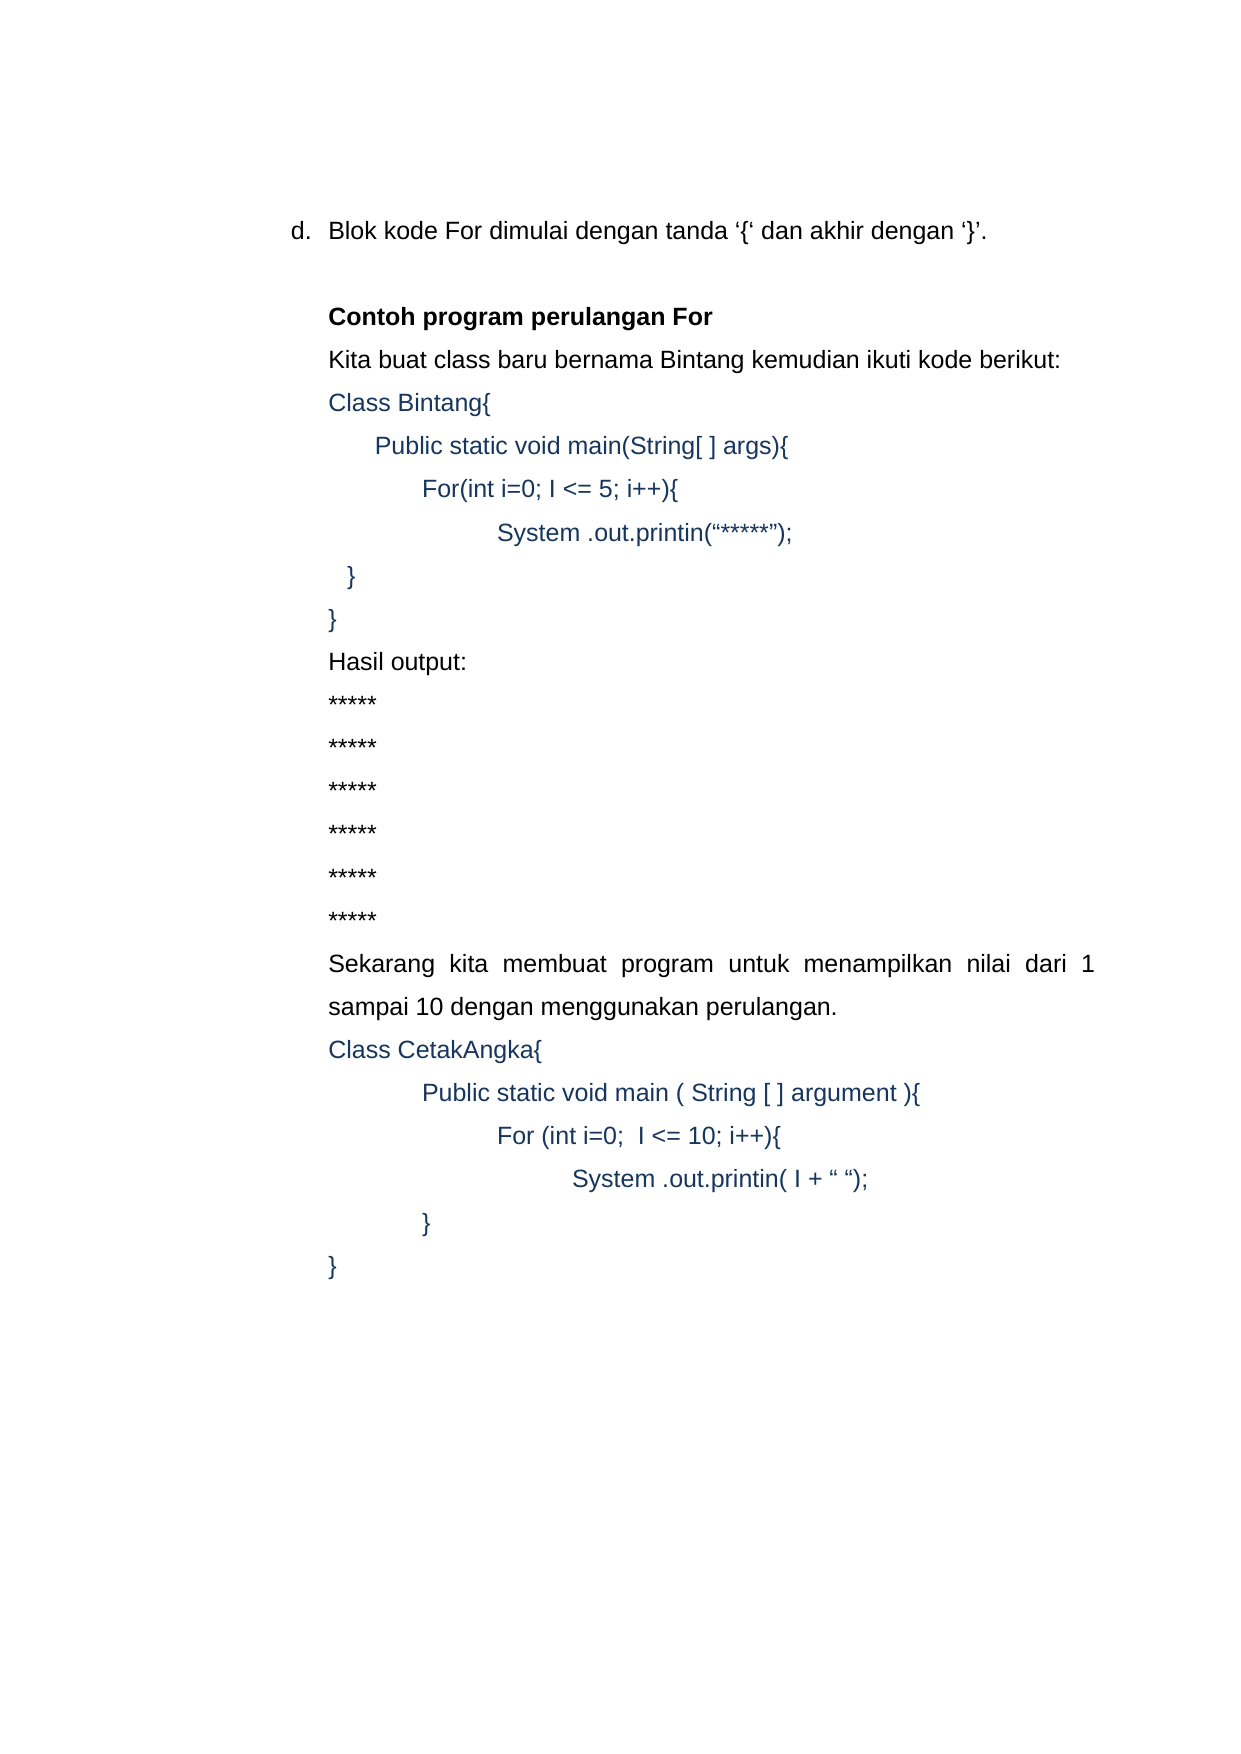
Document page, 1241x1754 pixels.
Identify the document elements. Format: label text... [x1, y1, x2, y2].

list } [328, 604, 1097, 632]
list System .out.printin(“*****”); [328, 517, 1097, 546]
list Public static void main(String[ ] args){ [328, 431, 1097, 460]
list ***** [328, 862, 1097, 891]
list } [328, 1207, 1097, 1236]
list For(int i=0; I <= 5; i++){ [328, 474, 1097, 503]
list ***** [328, 776, 1097, 805]
list System .out.printin( I + “ “); [328, 1164, 1097, 1193]
list Hasil output: [328, 647, 1097, 676]
list Kita buat class baru bernama Bintang kemudian ikuti kode berikut: [328, 345, 1097, 374]
list ***** [328, 690, 1097, 719]
list ***** [328, 733, 1097, 762]
list Class CetakAngka{ [328, 1035, 1097, 1064]
list For (int i=0; I <= 10; i++){ [328, 1121, 1097, 1150]
list Sekarang kita membuat program untuk menampilkan nilai dari 1 sampai 10 dengan menggunakan perulangan. [328, 949, 1097, 1021]
list } [328, 561, 1097, 589]
list Contoh program perulangan For [328, 302, 1097, 331]
list ***** [328, 906, 1097, 934]
list } [328, 1251, 1097, 1279]
list Public static void main ( String [ ] argument ){ [328, 1078, 1097, 1107]
list ***** [328, 819, 1097, 848]
list Blok kode For dimulai dengan tanda ‘{‘ dan akhir dengan ‘}’. [291, 216, 1097, 244]
list Class Bintang{ [328, 388, 1097, 417]
